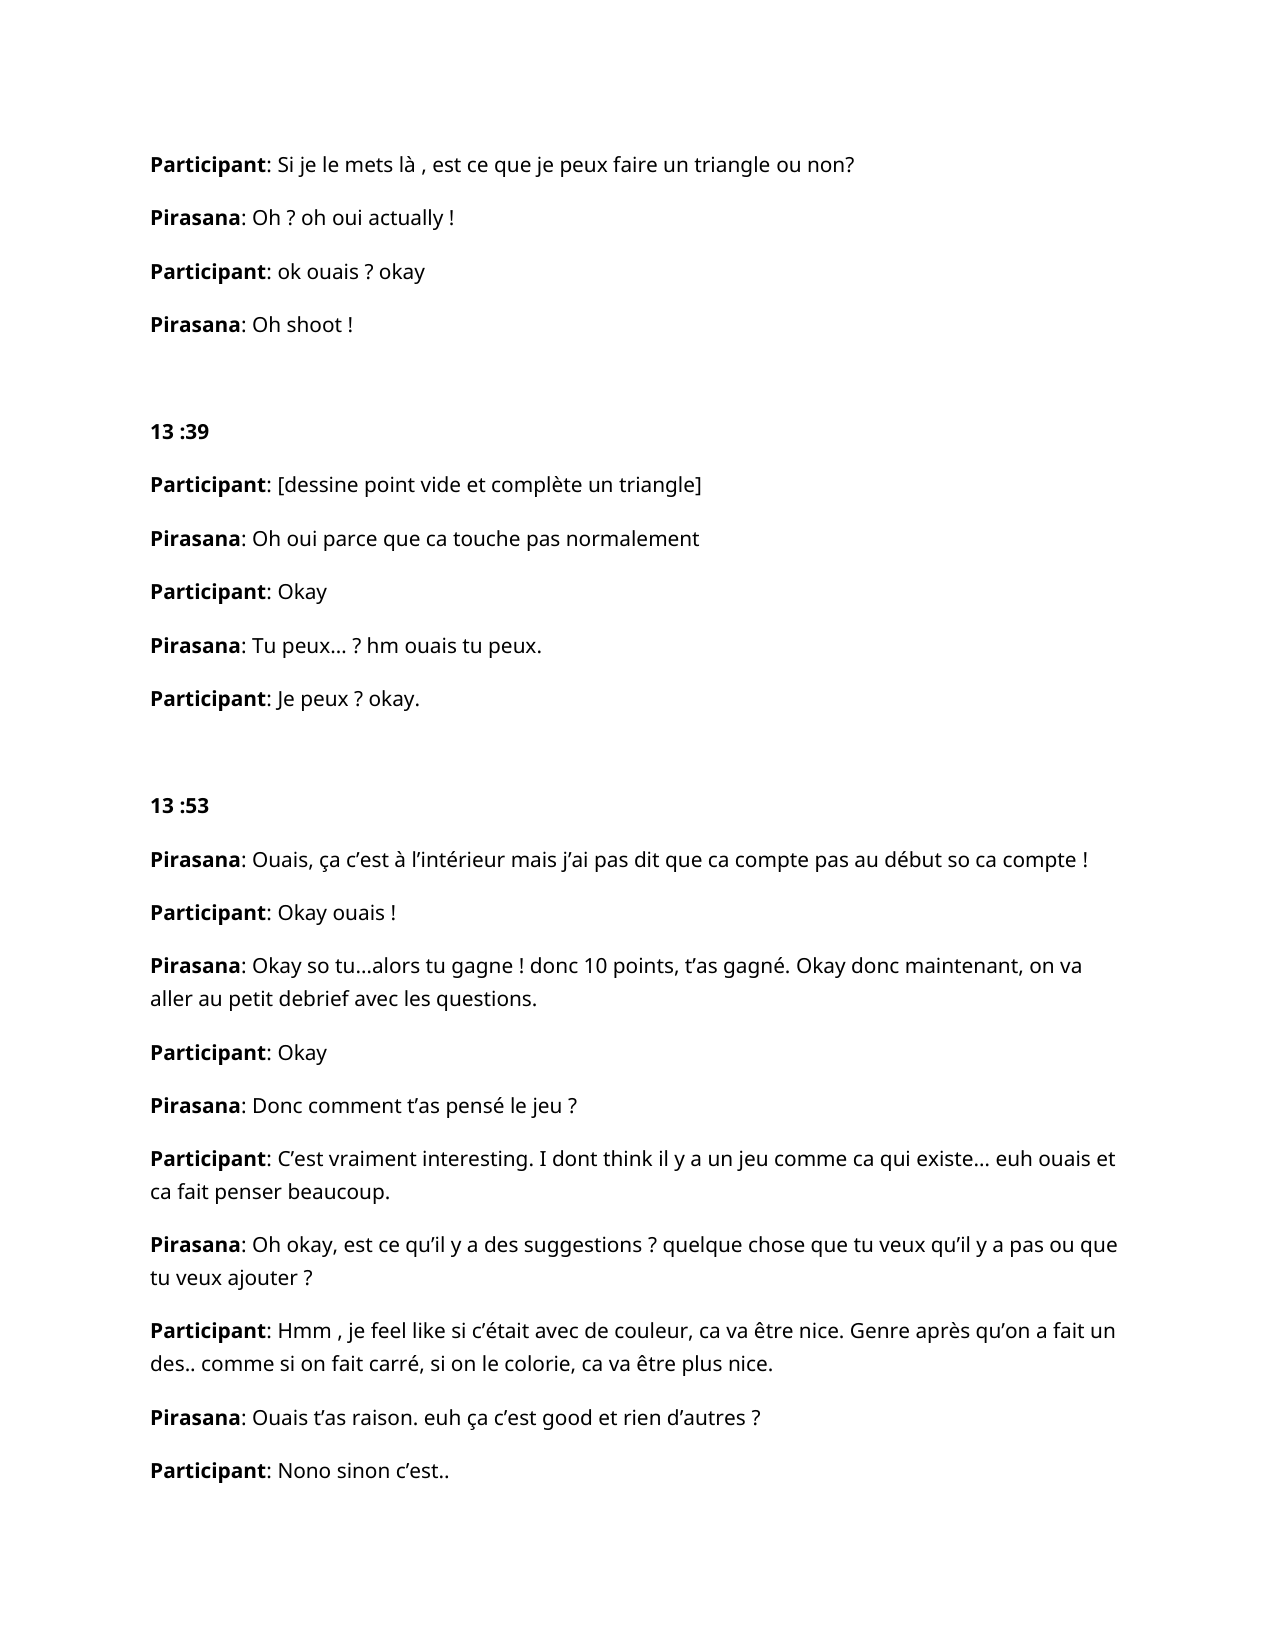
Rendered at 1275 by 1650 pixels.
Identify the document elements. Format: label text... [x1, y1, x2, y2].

text Participant: Nono sinon c’est.. [150, 1456, 1125, 1484]
text Pirasana: Oh shoot ! [150, 310, 1125, 339]
text Participant: Hmm , je feel like si c’était avec de couleur, ca va être nice. Genre après qu’on a fait un des.. comme si on fait carré, si on le colorie, ca va être plus nice. [150, 1317, 1125, 1378]
text Participant: Si je le mets là , est ce que je peux faire un triangle ou non? [150, 150, 1125, 178]
text Pirasana: Oh okay, est ce qu’il y a des suggestions ? quelque chose que tu veux qu’il y a pas ou que tu veux ajouter ? [150, 1231, 1125, 1292]
text Participant: Okay [150, 577, 1125, 606]
text Participant: Okay [150, 1038, 1125, 1066]
text Pirasana: Oh ? oh oui actually ! [150, 203, 1125, 232]
text Pirasana: Tu peux… ? hm ouais tu peux. [150, 631, 1125, 659]
text Participant: Okay ouais ! [150, 898, 1125, 927]
text Participant: ok ouais ? okay [150, 257, 1125, 285]
text Pirasana: Okay so tu…alors tu gagne ! donc 10 points, t’as gagné. Okay donc maintenant, on va aller au petit debrief avec les questions. [150, 952, 1125, 1013]
text Participant: C’est vraiment interesting. I dont think il y a un jeu comme ca qui existe… euh ouais et ca fait penser beaucoup. [150, 1144, 1125, 1206]
text Pirasana: Ouais, ça c’est à l’intérieur mais j’ai pas dit que ca compte pas au début so ca compte ! [150, 845, 1125, 873]
text Pirasana: Donc comment t’as pensé le jeu ? [150, 1091, 1125, 1119]
text Pirasana: Oh oui parce que ca touche pas normalement [150, 524, 1125, 552]
text 13 :39 [150, 417, 1125, 446]
text Participant: [dessine point vide et complète un triangle] [150, 471, 1125, 499]
text 13 :53 [150, 791, 1125, 820]
text Participant: Je peux ? okay. [150, 684, 1125, 713]
text Pirasana: Ouais t’as raison. euh ça c’est good et rien d’autres ? [150, 1403, 1125, 1431]
